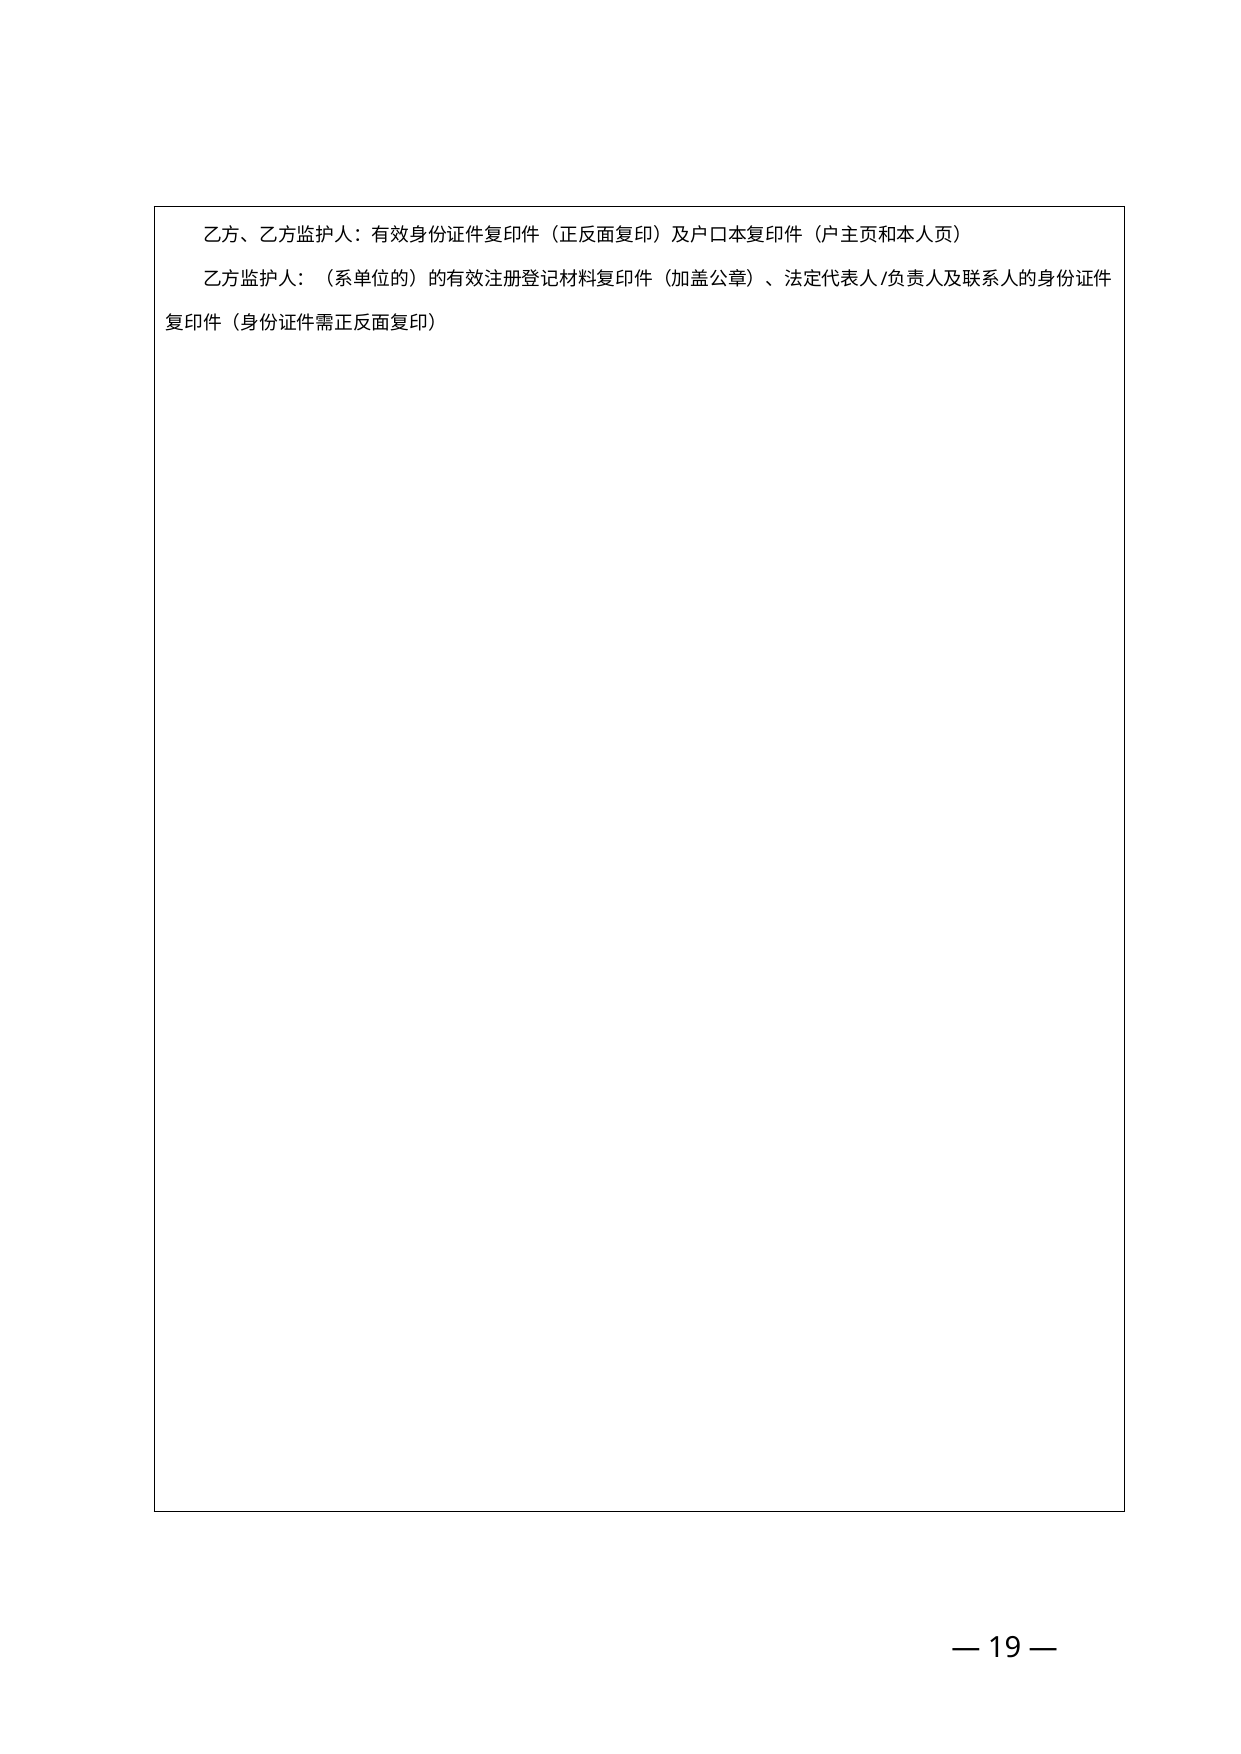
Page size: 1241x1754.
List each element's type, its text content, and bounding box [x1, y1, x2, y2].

table_header 乙方、乙方监护人：有效身份证件复印件（正反面复印）及户口本复印件（户主页和本人页） 乙方监护人：（系单位的）的有效注册登记材料复印件（加盖公章）、法定代表人/负责人及联系人的身份证件复印件（身份证件需正反面复印） [155, 207, 1124, 1511]
